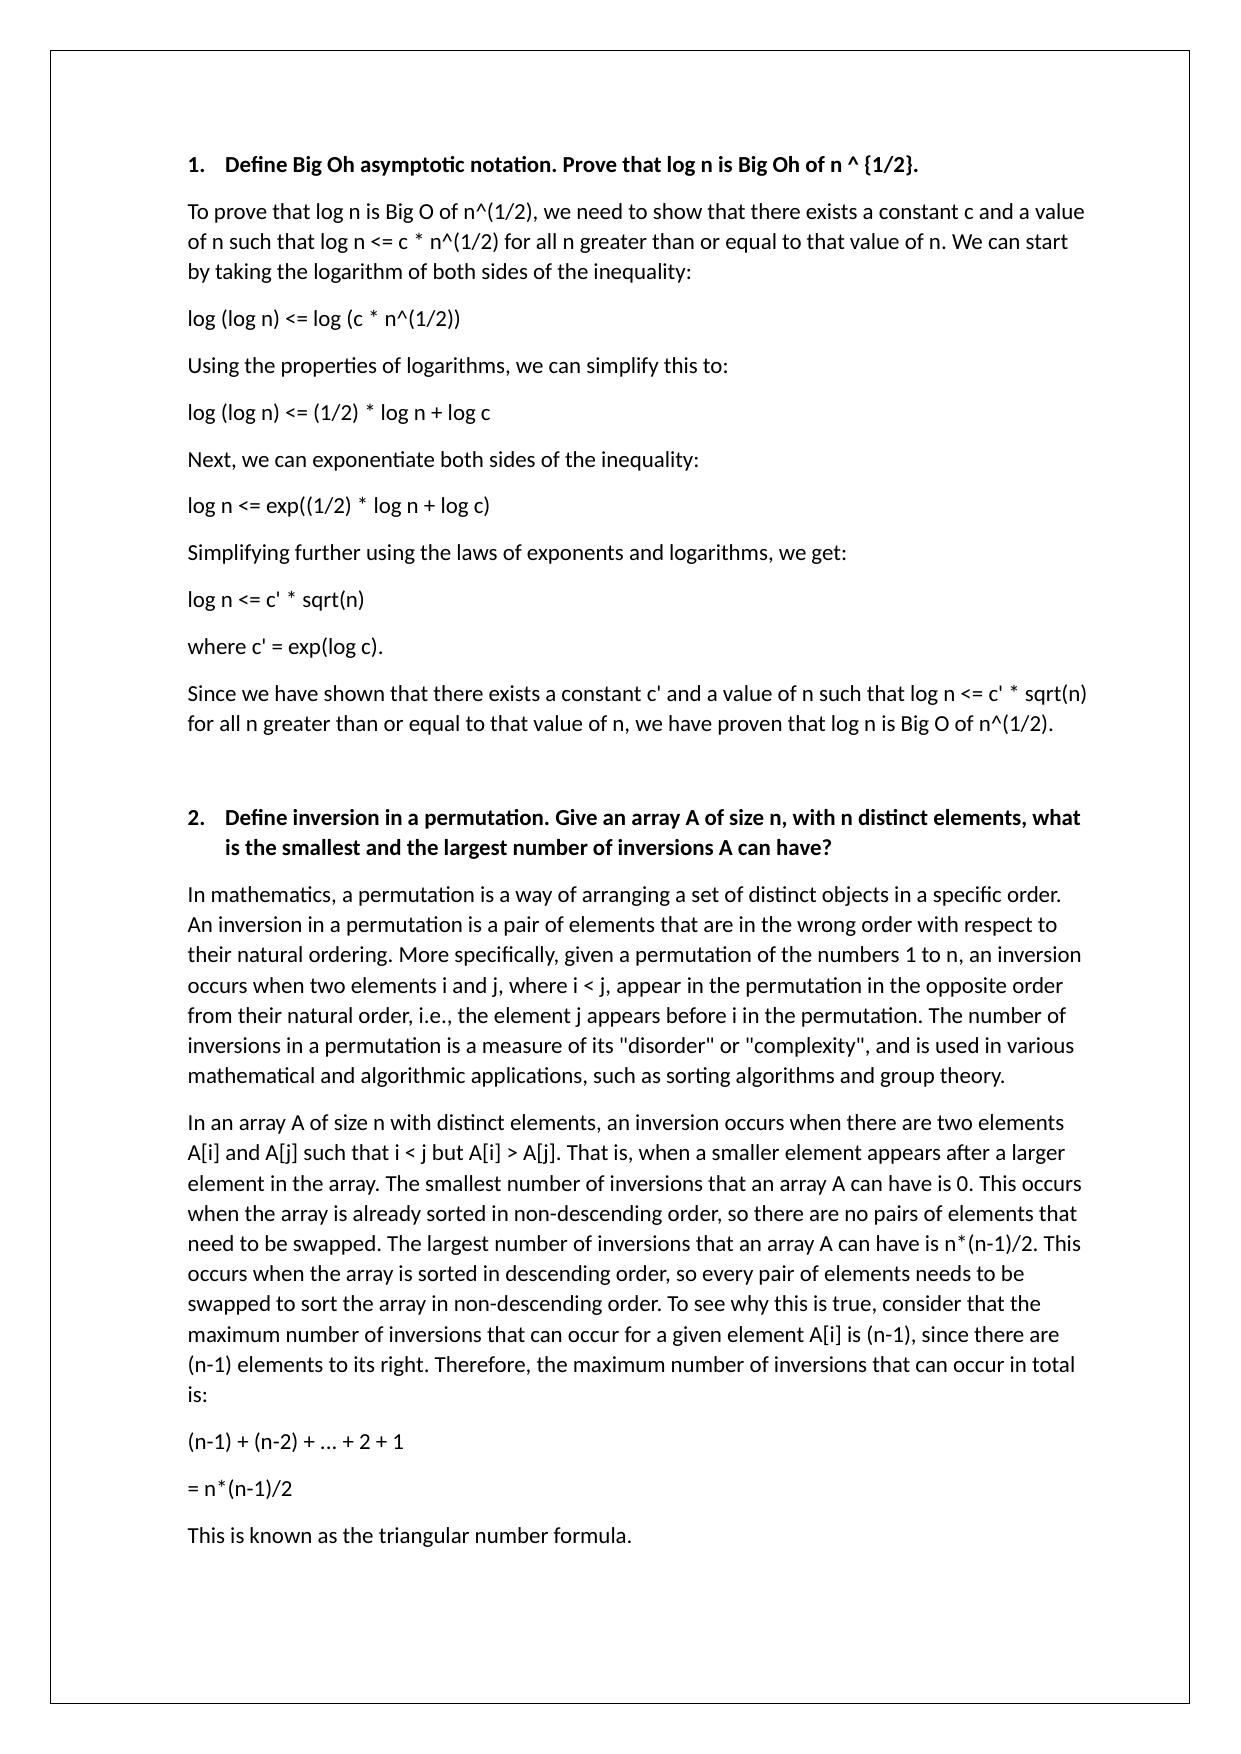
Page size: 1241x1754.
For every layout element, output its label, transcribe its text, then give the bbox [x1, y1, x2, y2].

text = n*(n-1)/2 [187, 1474, 1090, 1502]
text log n <= exp((1/2) * log n + log c) [187, 492, 1090, 520]
text (n-1) + (n-2) + ... + 2 + 1 [187, 1427, 1090, 1455]
list Define Big Oh asymptotic notation. Prove that log n is Big Oh of n ^ {1/2}. [187, 150, 1090, 178]
text log (log n) <= (1/2) * log n + log c [187, 398, 1090, 426]
text log n <= c' * sqrt(n) [187, 585, 1090, 613]
text Simplifying further using the laws of exponents and logarithms, we get: [187, 538, 1090, 567]
text log (log n) <= log (c * n^(1/2)) [187, 304, 1090, 332]
text Using the properties of logarithms, we can simplify this to: [187, 351, 1090, 379]
text Since we have shown that there exists a constant c' and a value of n such that log n <= c' * sqrt(n) for all n greater than or equal to that value of n, we have proven that log n is Big O of n^(1/2). [187, 679, 1090, 737]
text To prove that log n is Big O of n^(1/2), we need to show that there exists a constant c and a value of n such that log n <= c * n^(1/2) for all n greater than or equal to that value of n. We can start by taking the logarithm of both sides of the inequality: [187, 197, 1090, 285]
text where c' = exp(log c). [187, 632, 1090, 660]
text Next, we can exponentiate both sides of the inequality: [187, 445, 1090, 473]
text In an array A of size n with distinct elements, an inversion occurs when there are two elements A[i] and A[j] such that i < j but A[i] > A[j]. That is, when a smaller element appears after a larger element in the array. The smallest number of inversions that an array A can have is 0. This occurs when the array is already sorted in non-descending order, so there are no pairs of elements that need to be swapped. The largest number of inversions that an array A can have is n*(n-1)/2. This occurs when the array is sorted in descending order, so every pair of elements needs to be swapped to sort the array in non-descending order. To see why this is true, consider that the maximum number of inversions that can occur for a given element A[i] is (n-1), since there are (n-1) elements to its right. Therefore, the maximum number of inversions that can occur in total is: [187, 1108, 1090, 1408]
list Define inversion in a permutation. Give an array A of size n, with n distinct elements, what is the smallest and the largest number of inversions A can have? [187, 803, 1090, 861]
text In mathematics, a permutation is a way of arranging a set of distinct objects in a specific order. An inversion in a permutation is a pair of elements that are in the wrong order with respect to their natural ordering. More specifically, given a permutation of the numbers 1 to n, an inversion occurs when two elements i and j, where i < j, appear in the permutation in the opposite order from their natural order, i.e., the element j appears before i in the permutation. The number of inversions in a permutation is a measure of its "disorder" or "complexity", and is used in various mathematical and algorithmic applications, such as sorting algorithms and group theory. [187, 880, 1090, 1089]
text This is known as the triangular number formula. [187, 1521, 1090, 1549]
